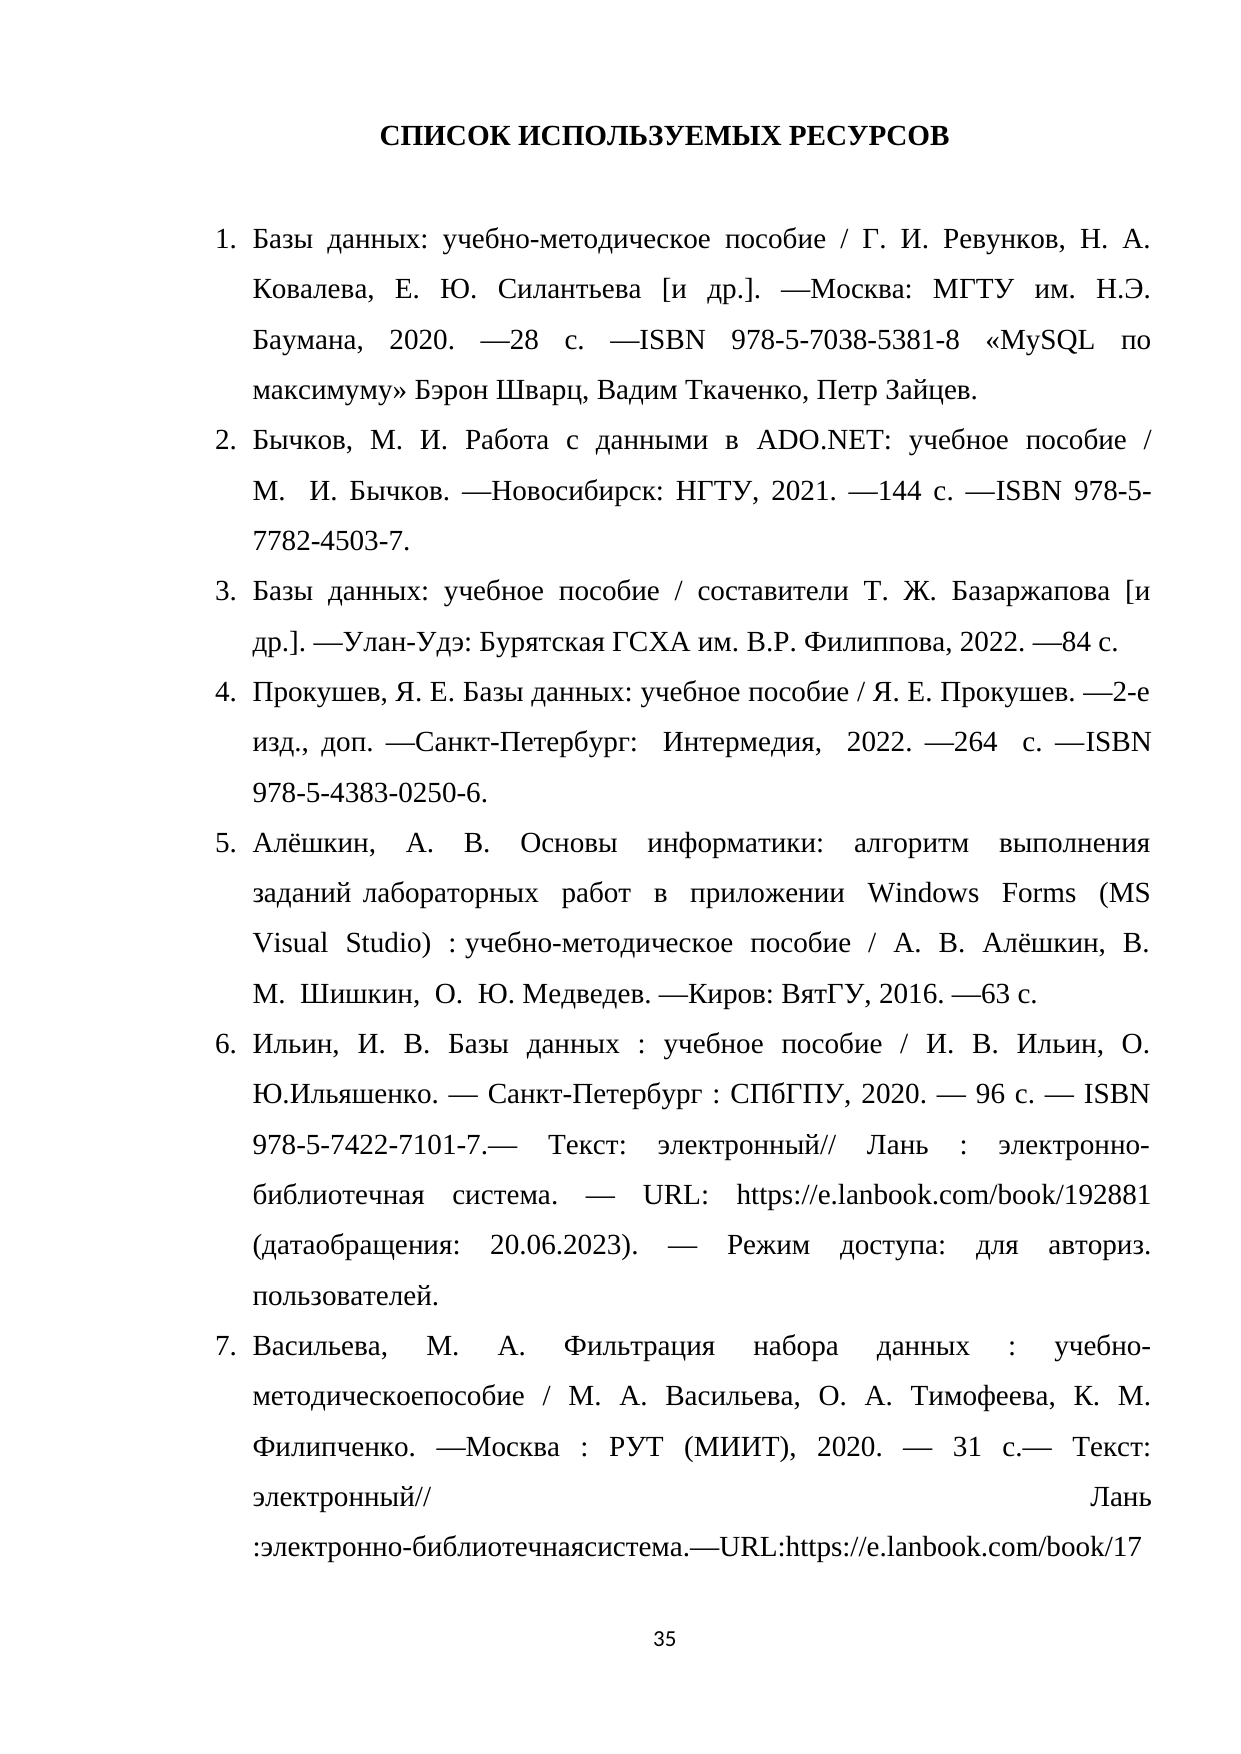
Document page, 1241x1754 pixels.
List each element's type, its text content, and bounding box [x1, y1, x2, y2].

subtitle СПИСОК ИСПОЛЬЗУЕМЫХ РЕСУРСОВ [177, 118, 1152, 152]
list Ильин, И. В. Базы данных : учебное пособие / И. В. Ильин, О. Ю.Ильяшенко. — Санкт-Петербург : СПбГПУ, 2020. — 96 с. — ISBN 978-5-7422-7101-7.— Текст: электронный// Лань : электронно-библиотечная система. — URL: https://e.lanbook.com/book/192881 (датаобращения: 20.06.2023). — Режим доступа: для авториз. пользователей. [215, 1026, 1152, 1311]
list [215, 1328, 1152, 1563]
list Прокушев, Я. Е. Базы данных: учебное пособие / Я. Е. Прокушев. —2-е изд., доп. —Санкт-Петербург: Интермедия, 2022. —264 с. —ISBN 978-5-4383-0250-6. [215, 674, 1152, 808]
list Алёшкин, А. В. Основы информатики: алгоритм выполнения заданий лабораторных работ в приложении Windows Forms (MS Visual Studio) : учебно-методическое пособие / А. В. Алёшкин, В. М. Шишкин, О. Ю. Медведев. —Киров: ВятГУ, 2016. —63 с. [215, 825, 1152, 1009]
list Базы данных: учебное пособие / составители Т. Ж. Базаржапова [и др.]. —Улан-Удэ: Бурятская ГСХА им. В.Р. Филиппова, 2022. —84 с. [215, 573, 1152, 657]
list Базы данных: учебно-методическое пособие / Г. И. Ревунков, Н. А. Ковалева, Е. Ю. Силантьева [и др.]. —Москва: МГТУ им. Н.Э. Баумана, 2020. —28 с. —ISBN 978-5-7038-5381-8 «MySQL по максимуму» Бэрон Шварц, Вадим Ткаченко, Петр Зайцев. [215, 221, 1152, 406]
list Бычков, М. И. Работа с данными в ADO.NET: учебное пособие / М. И. Бычков. —Новосибирск: НГТУ, 2021. —144 с. —ISBN 978-5-7782-4503-7. [215, 422, 1152, 557]
